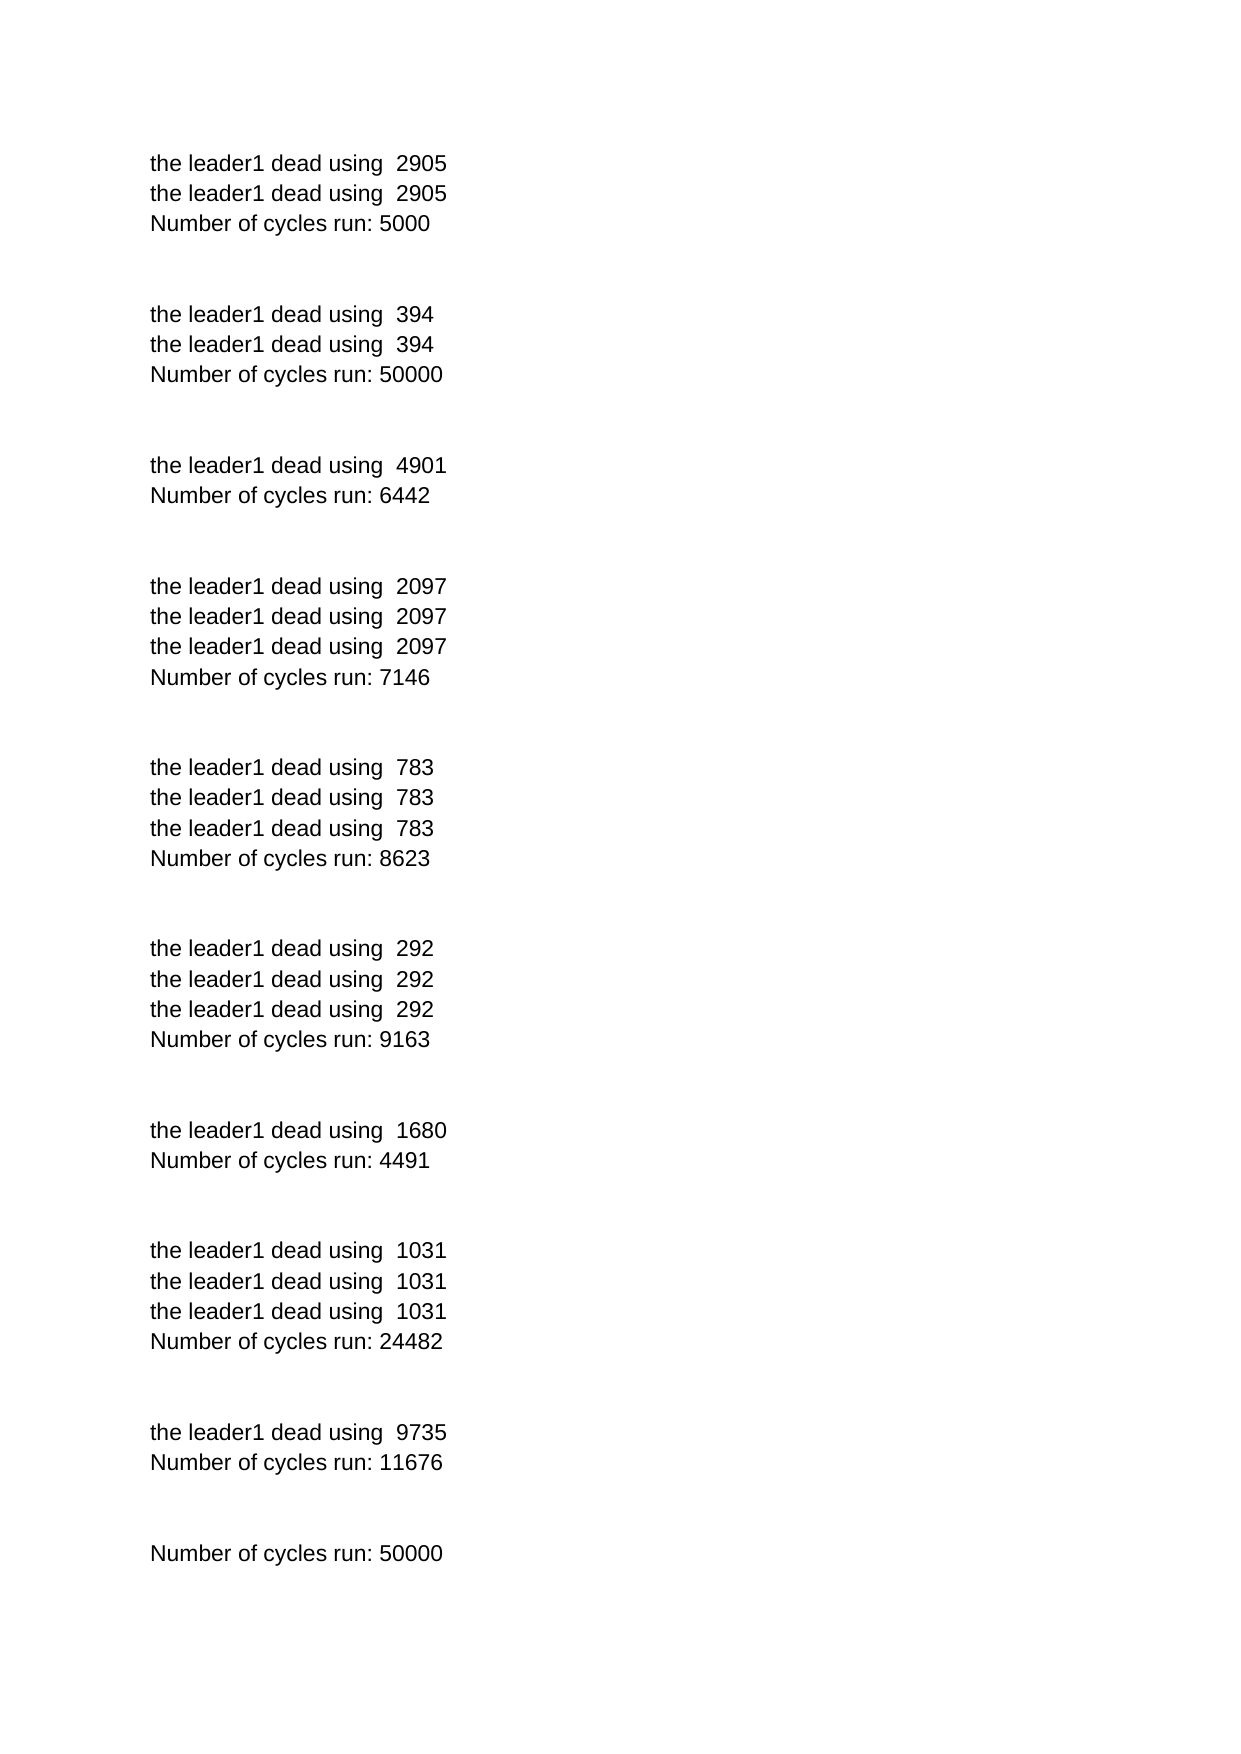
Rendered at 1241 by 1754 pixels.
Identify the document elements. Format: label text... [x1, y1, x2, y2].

text Number of cycles run: 6442 [150, 482, 1090, 509]
text the leader1 dead using 2905 [150, 150, 1090, 176]
text Number of cycles run: 5000 [150, 210, 1090, 237]
text Number of cycles run: 24482 [150, 1328, 1090, 1354]
text the leader1 dead using 783 [150, 754, 1090, 781]
text the leader1 dead using 1680 [150, 1117, 1090, 1143]
text the leader1 dead using 292 [150, 996, 1090, 1022]
text Number of cycles run: 7146 [150, 663, 1090, 690]
text the leader1 dead using 2097 [150, 603, 1090, 629]
text the leader1 dead using 1031 [150, 1237, 1090, 1264]
text the leader1 dead using 1031 [150, 1268, 1090, 1294]
text the leader1 dead using 9735 [150, 1419, 1090, 1445]
text the leader1 dead using 292 [150, 935, 1090, 962]
text Number of cycles run: 50000 [150, 361, 1090, 388]
text the leader1 dead using 394 [150, 301, 1090, 327]
text Number of cycles run: 9163 [150, 1026, 1090, 1052]
text the leader1 dead using 2097 [150, 633, 1090, 660]
text the leader1 dead using 783 [150, 784, 1090, 811]
text the leader1 dead using 783 [150, 814, 1090, 841]
text Number of cycles run: 8623 [150, 845, 1090, 871]
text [150, 1539, 1090, 1566]
text the leader1 dead using 2097 [150, 573, 1090, 599]
text the leader1 dead using 2905 [150, 180, 1090, 207]
text Number of cycles run: 11676 [150, 1449, 1090, 1475]
text the leader1 dead using 292 [150, 966, 1090, 992]
text the leader1 dead using 394 [150, 331, 1090, 358]
text the leader1 dead using 1031 [150, 1298, 1090, 1324]
text the leader1 dead using 4901 [150, 452, 1090, 478]
text Number of cycles run: 4491 [150, 1147, 1090, 1173]
